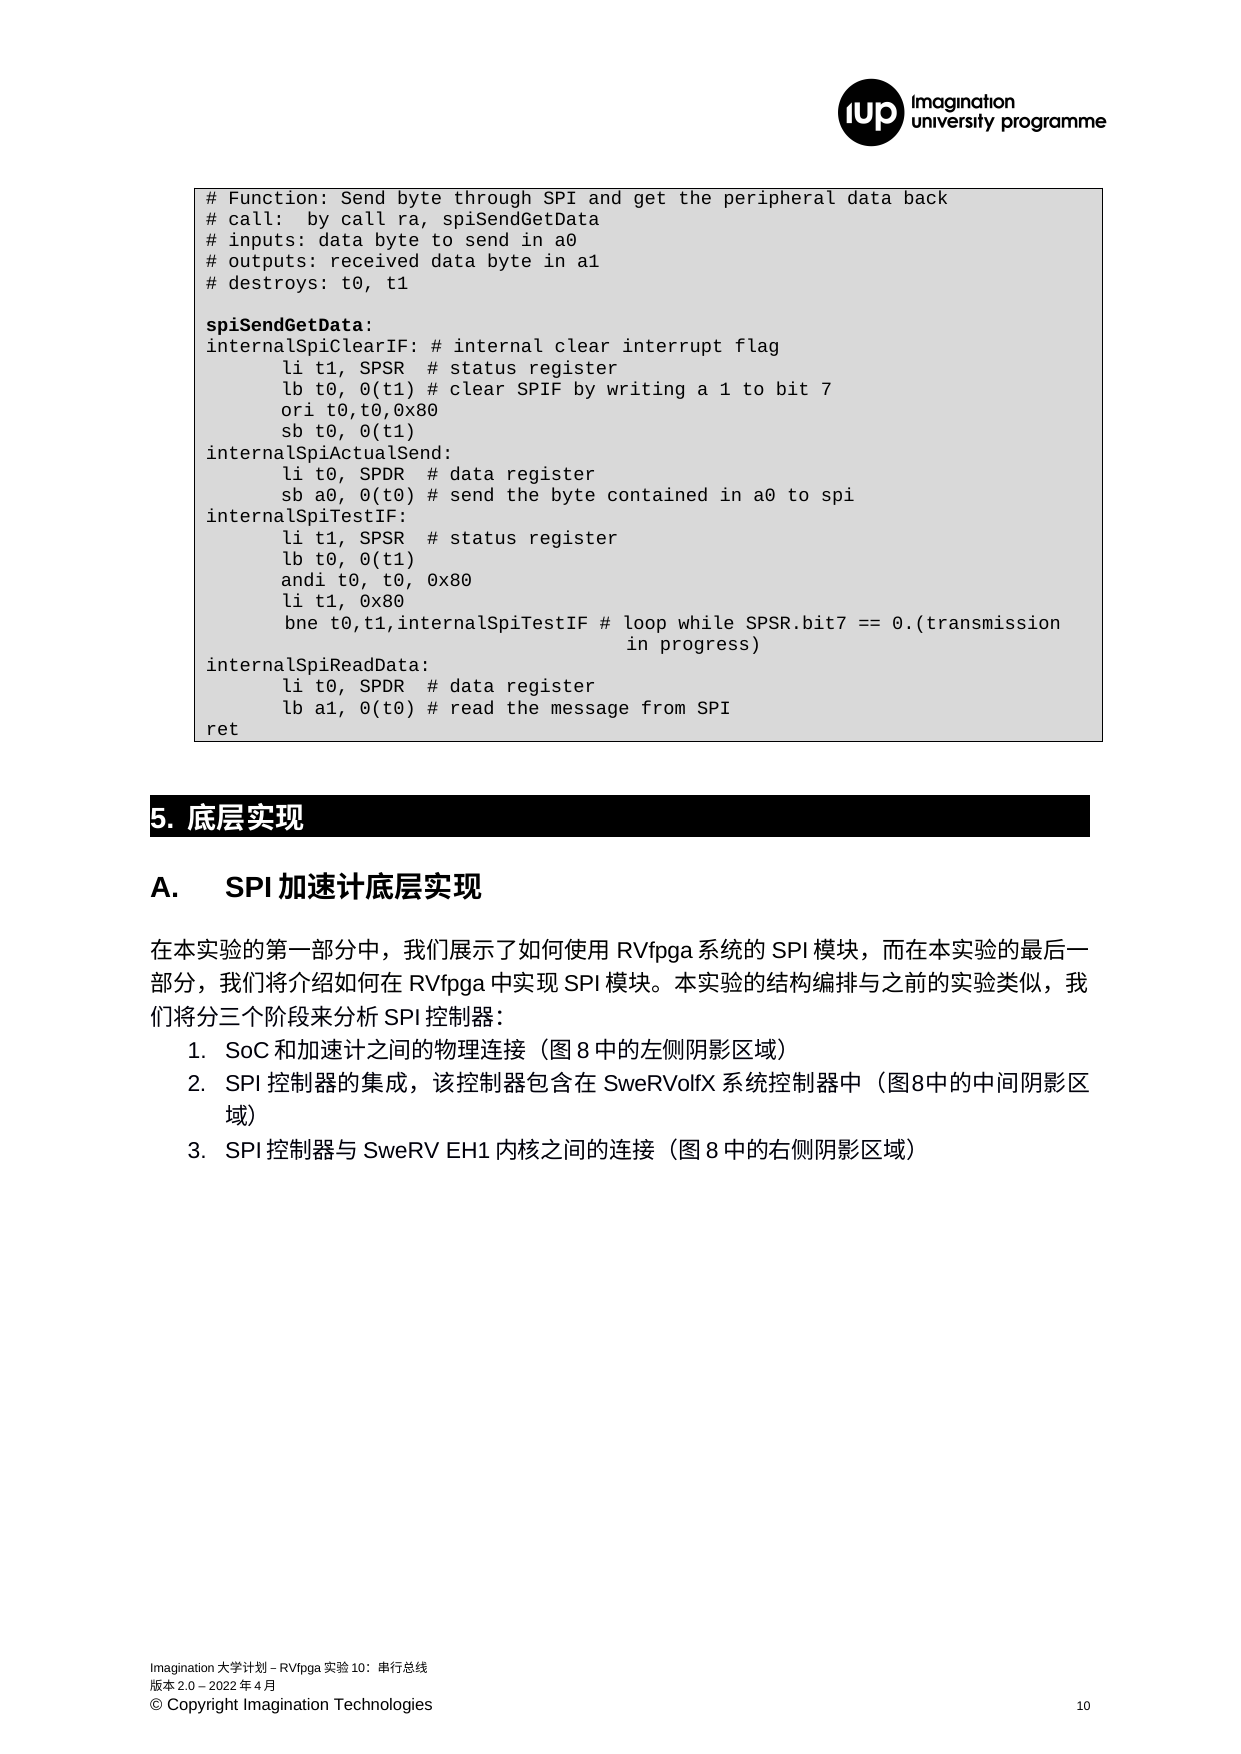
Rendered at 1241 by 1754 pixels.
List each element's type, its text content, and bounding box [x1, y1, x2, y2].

list SPI加速计底层实现 [150, 863, 1090, 906]
list SPI控制器的集成，该控制器包含在SweRVolfX系统控制器中（图8中的中间阴影区域） [187, 1065, 1090, 1131]
table_header # Function: Send byte through SPI and get the peripheral data back # call: by call ra, spiSendGetData # inputs: data byte to send in a0 # outputs: received data byte in a1 # destroys: t0, t1 spiSendGetData: internalSpiClearIF: # internal clear interrupt flag li t1, SPSR # status register lb t0, 0(t1) # clear SPIF by writing a 1 to bit 7 ori t0,t0,0x80 sb t0, 0(t1) internalSpiActualSend: li t0, SPDR # data register sb a0, 0(t0) # send the byte contained in a0 to spi internalSpiTestIF: li t1, SPSR # status register lb t0, 0(t1) andi t0, t0, 0x80 li t1, 0x80 bne t0,t1,internalSpiTestIF # loop while SPSR.bit7 == 0.(transmission in progress) internalSpiReadData: li t0, SPDR # data register lb a1, 0(t0) # read the message from SPI ret [195, 189, 1102, 741]
subtitle 底层实现 [150, 795, 1090, 837]
text 在本实验的第一部分中，我们展示了如何使用RVfpga系统的SPI模块，而在本实验的最后一部分，我们将介绍如何在RVfpga中实现SPI模块。本实验的结构编排与之前的实验类似，我们将分三个阶段来分析SPI控制器： [150, 932, 1090, 1032]
picture [837, 77, 1108, 148]
list SPI控制器与SweRV EH1内核之间的连接（图8中的右侧阴影区域） [187, 1131, 1090, 1165]
list SoC和加速计之间的物理连接（图8中的左侧阴影区域） [187, 1032, 1090, 1065]
